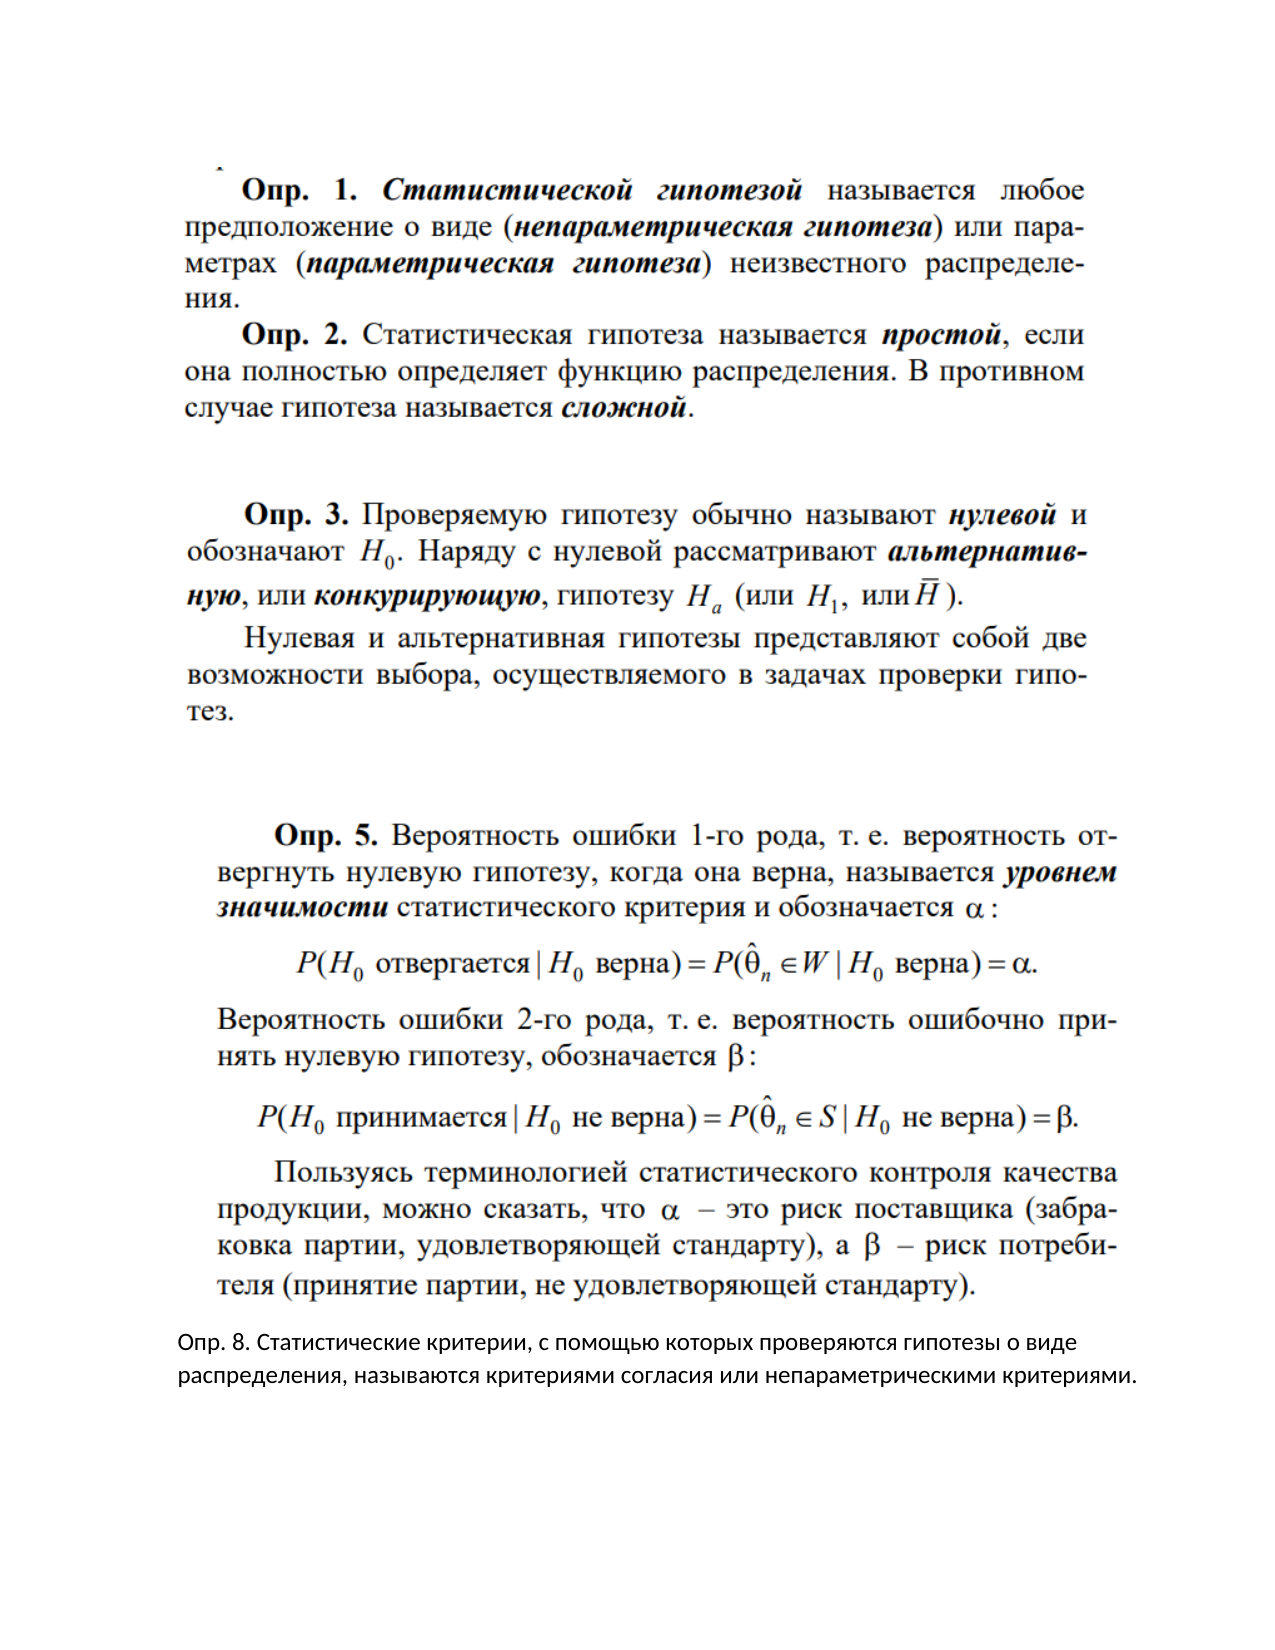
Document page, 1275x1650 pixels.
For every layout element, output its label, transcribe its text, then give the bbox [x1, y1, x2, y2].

picture [177, 167, 1095, 427]
picture [177, 495, 1099, 728]
picture [177, 795, 1158, 1307]
text Опр. 8. Статистические критерии, с помощью которых проверяются гипотезы о виде распределения, называются критериями согласия или непараметрическими критериями. [177, 1326, 1186, 1389]
